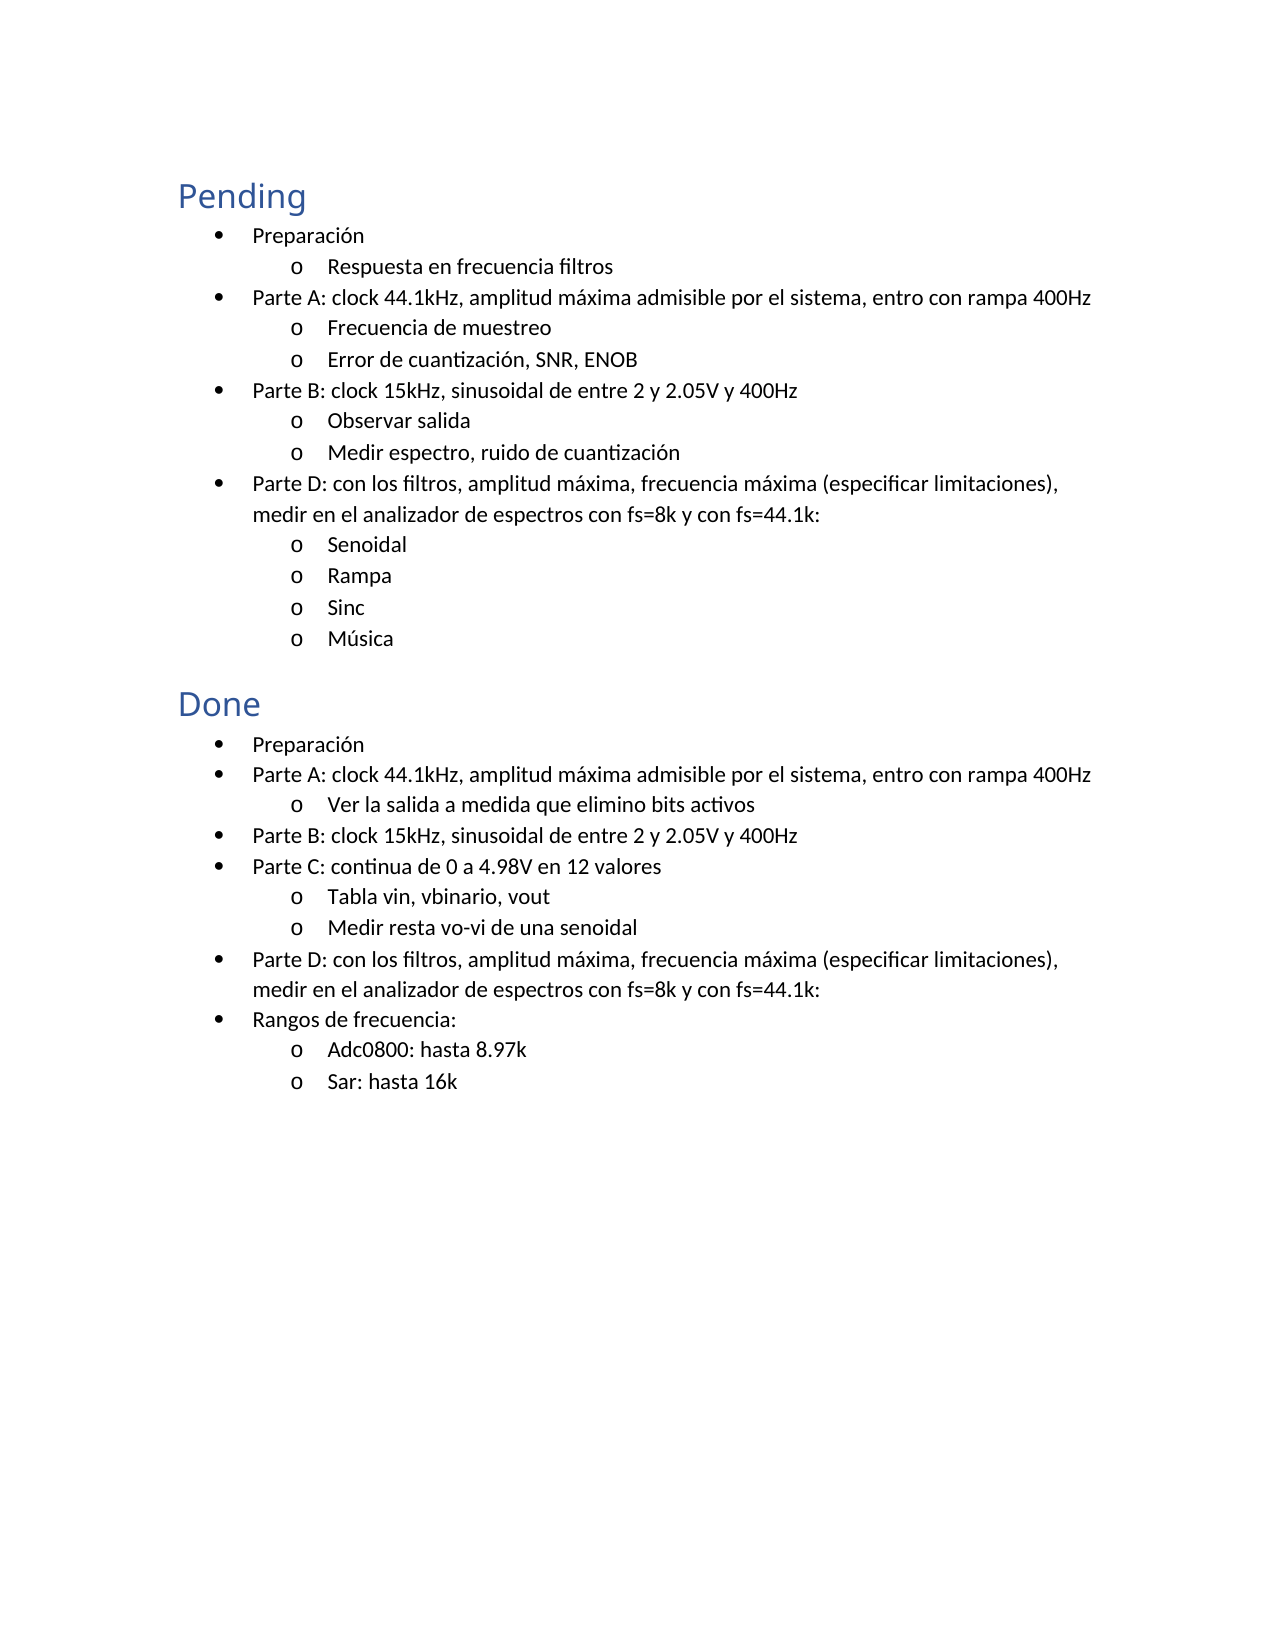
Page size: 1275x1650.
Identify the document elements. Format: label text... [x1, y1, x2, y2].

list Adc0800: hasta 8.97k [290, 1036, 1098, 1065]
list Frecuencia de muestreo [290, 313, 1098, 343]
list Parte A: clock 44.1kHz, amplitud máxima admisible por el sistema, entro con rampa 400Hz [215, 283, 1098, 311]
list Música [290, 624, 1098, 653]
list Rampa [290, 561, 1098, 591]
subtitle Pending [177, 173, 1098, 218]
list Parte A: clock 44.1kHz, amplitud máxima admisible por el sistema, entro con rampa 400Hz [215, 760, 1098, 788]
list Medir resta vo-vi de una senoidal [290, 913, 1098, 943]
list Rangos de frecuencia: [215, 1005, 1098, 1033]
list Medir espectro, ruido de cuantización [290, 438, 1098, 467]
list Respuesta en frecuencia filtros [290, 252, 1098, 281]
list Parte C: continua de 0 a 4.98V en 12 valores [215, 852, 1098, 880]
list Observar salida [290, 407, 1098, 436]
list Ver la salida a medida que elimino bits activos [290, 790, 1098, 819]
list Parte B: clock 15kHz, sinusoidal de entre 2 y 2.05V y 400Hz [215, 822, 1098, 849]
list Error de cuantización, SNR, ENOB [290, 345, 1098, 374]
list Sar: hasta 16k [290, 1067, 1098, 1096]
list Parte D: con los filtros, amplitud máxima, frecuencia máxima (especificar limitaciones), medir en el analizador de espectros con fs=8k y con fs=44.1k: [215, 469, 1098, 528]
list Parte B: clock 15kHz, sinusoidal de entre 2 y 2.05V y 400Hz [215, 376, 1098, 404]
list Parte D: con los filtros, amplitud máxima, frecuencia máxima (especificar limitaciones), medir en el analizador de espectros con fs=8k y con fs=44.1k: [215, 945, 1098, 1003]
list Preparación [215, 222, 1098, 249]
list Sinc [290, 593, 1098, 622]
list Preparación [215, 730, 1098, 758]
list Tabla vin, vbinario, vout [290, 882, 1098, 911]
list Senoidal [290, 530, 1098, 559]
subtitle Done [177, 681, 1098, 726]
